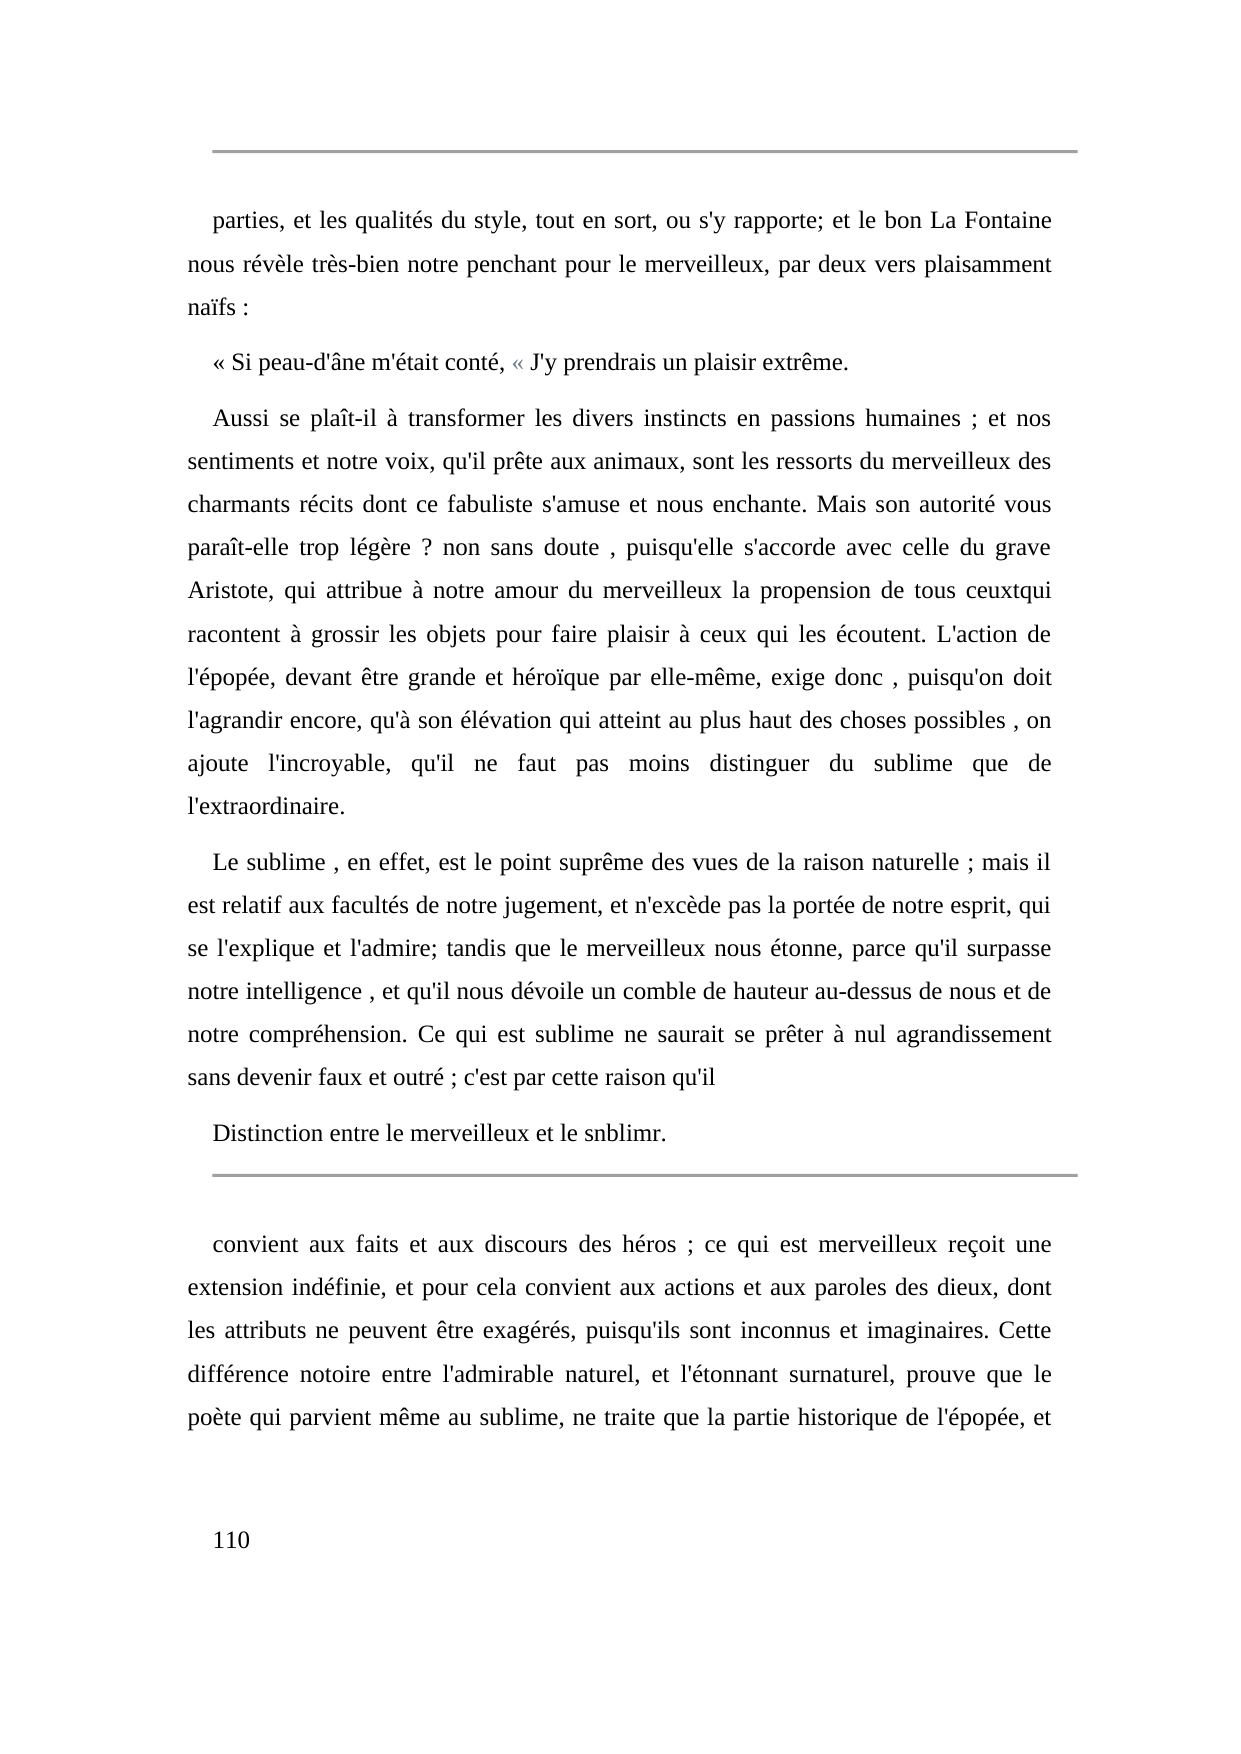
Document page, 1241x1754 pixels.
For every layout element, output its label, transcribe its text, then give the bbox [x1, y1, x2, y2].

text parties, et les qualités du style, tout en sort, ou s'y rapporte; et le bon La Fontaine nous révèle très-bien notre penchant pour le merveilleux, par deux vers plaisamment naïfs : [187, 206, 1053, 321]
text Distinction entre le merveilleux et le snblimr. [187, 1118, 1053, 1147]
text Aussi se plaît-il à transformer les divers instincts en passions humaines ; et nos sentiments et notre voix, qu'il prête aux animaux, sont les ressorts du merveilleux des charmants récits dont ce fabuliste s'amuse et nous enchante. Mais son autorité vous paraît-elle trop légère ? non sans doute , puisqu'elle s'accorde avec celle du grave Aristote, qui attribue à notre amour du merveilleux la propension de tous ceuxtqui racontent à grossir les objets pour faire plaisir à ceux qui les écoutent. L'action de l'épopée, devant être grande et héroïque par elle-même, exige donc , puisqu'on doit l'agrandir encore, qu'à son élévation qui atteint au plus haut des choses possibles , on ajoute l'incroyable, qu'il ne faut pas moins distinguer du sublime que de l'extraordinaire. [187, 403, 1053, 820]
text « Si peau-d'âne m'était conté, « J'y prendrais un plaisir extrême. [187, 347, 1053, 376]
text Le sublime , en effet, est le point suprême des vues de la raison naturelle ; mais il est relatif aux facultés de notre jugement, et n'excède pas la portée de notre esprit, qui se l'explique et l'admire; tandis que le merveilleux nous étonne, parce qu'il surpasse notre intelligence , et qu'il nous dévoile un comble de hauteur au-dessus de nous et de notre compréhension. Ce qui est sublime ne saurait se prêter à nul agrandissement sans devenir faux et outré ; c'est par cette raison qu'il [187, 847, 1053, 1091]
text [187, 1229, 1053, 1431]
